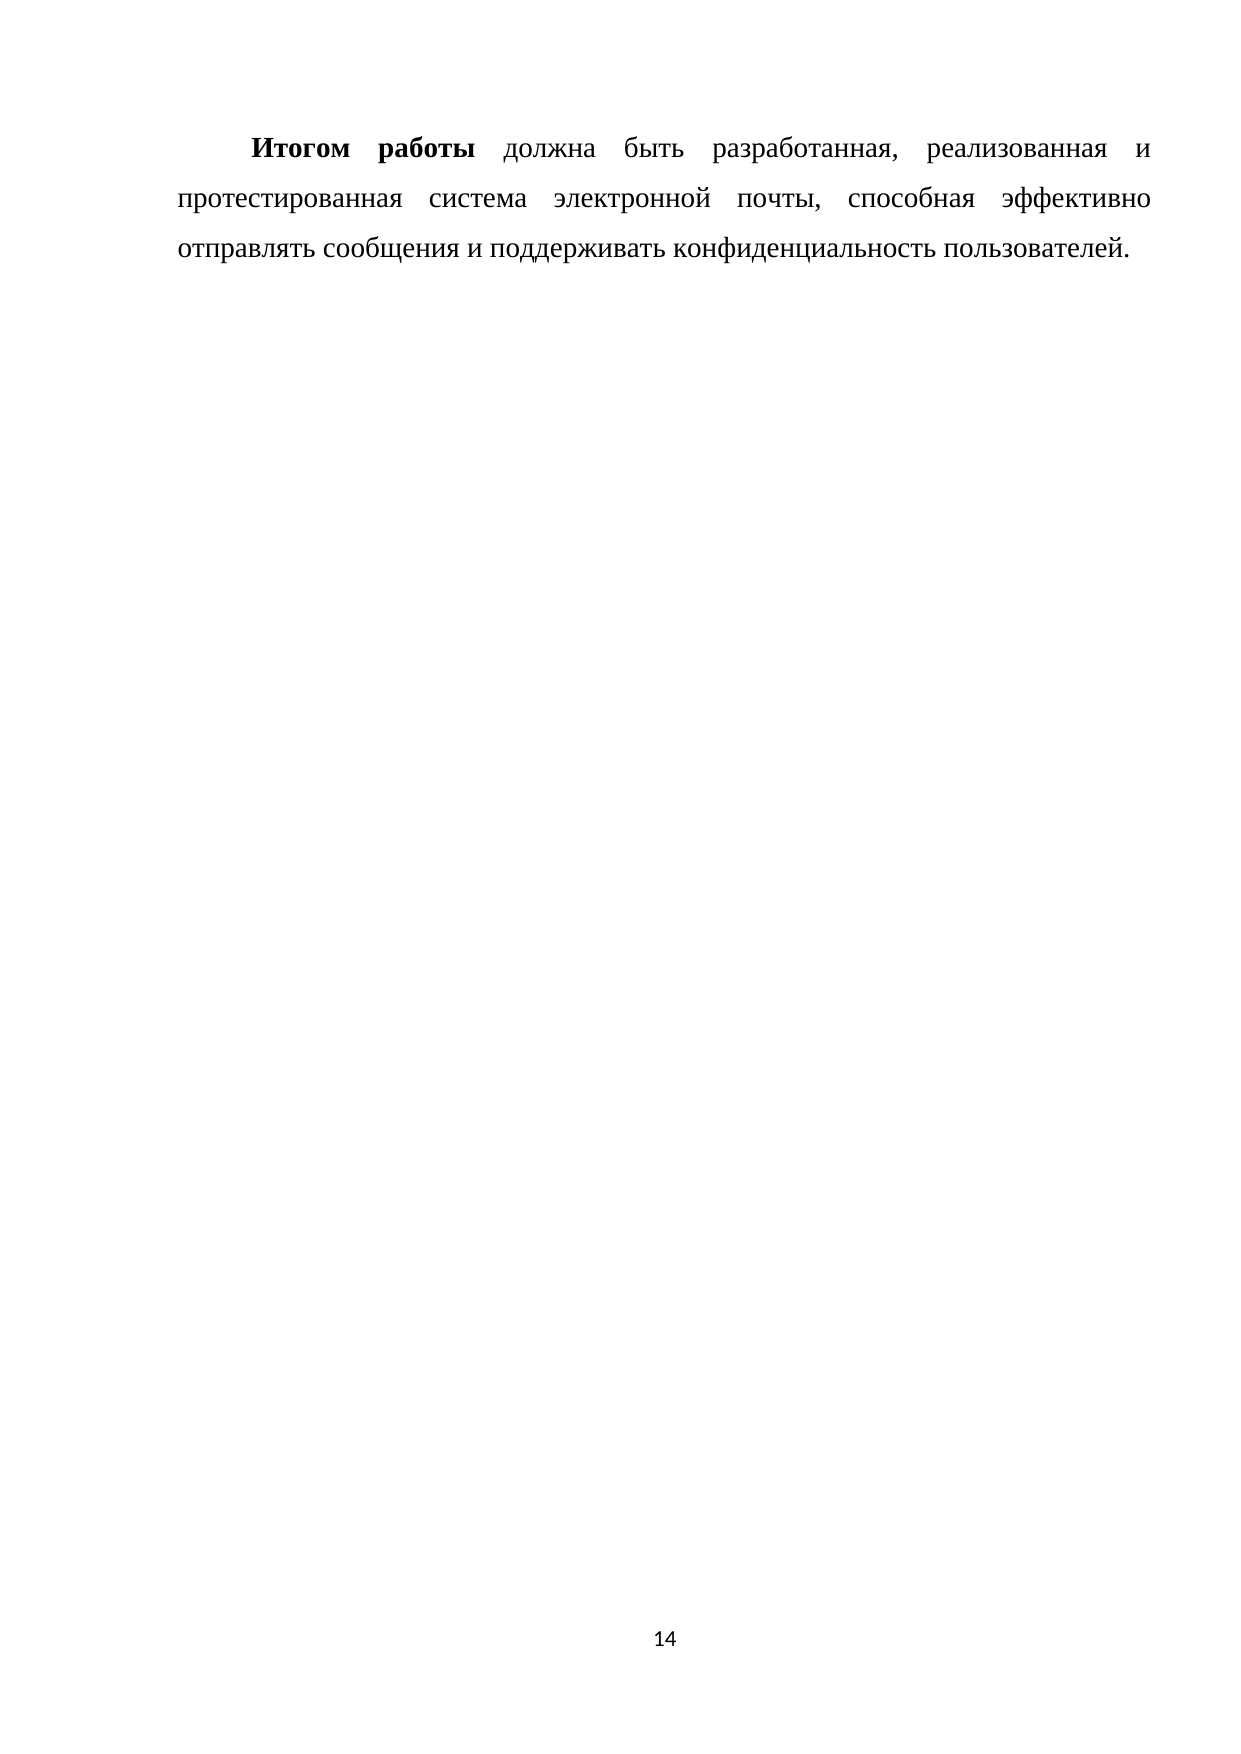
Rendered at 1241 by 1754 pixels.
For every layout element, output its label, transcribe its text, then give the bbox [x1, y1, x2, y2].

text Итогом работы должна быть разработанная, реализованная и протестированная система электронной почты, способная эффективно отправлять сообщения и поддерживать конфиденциальность пользователей. [177, 130, 1152, 264]
